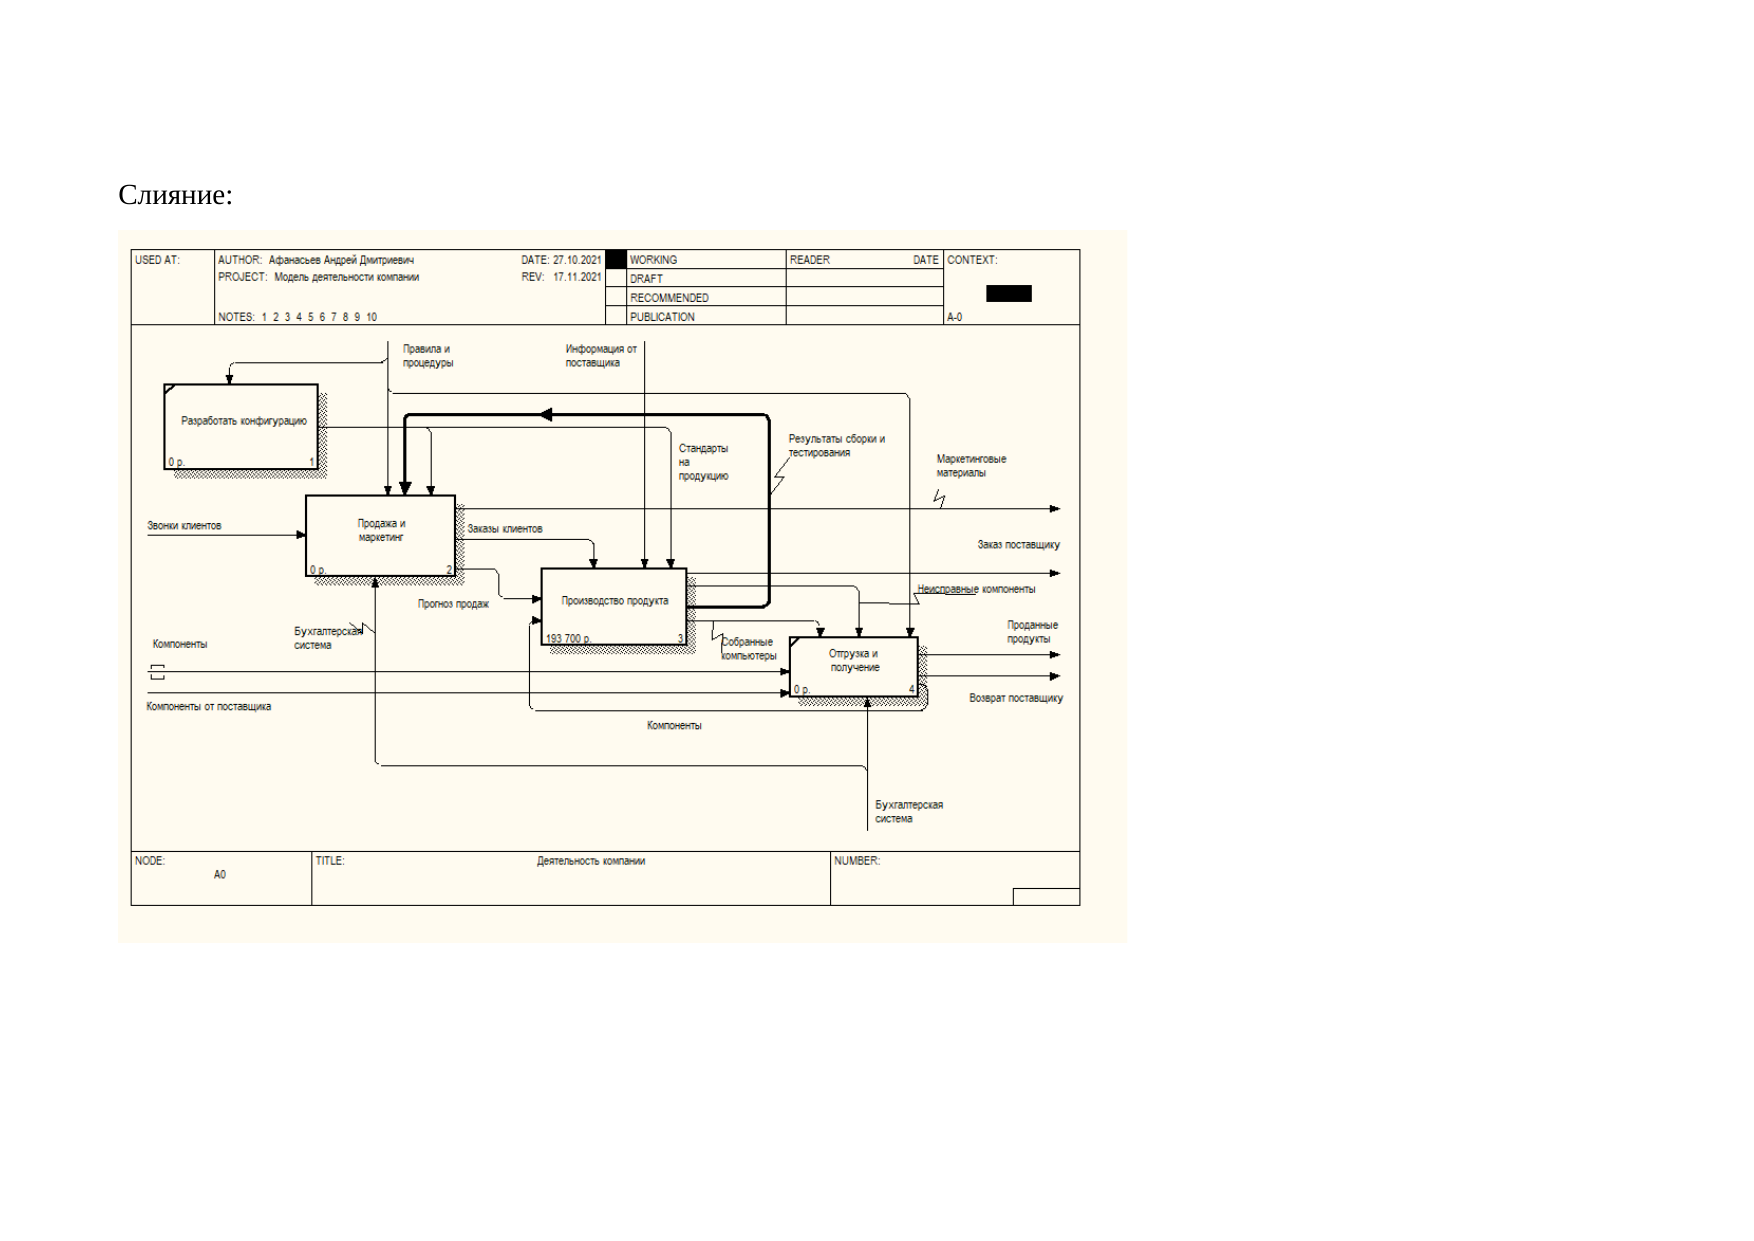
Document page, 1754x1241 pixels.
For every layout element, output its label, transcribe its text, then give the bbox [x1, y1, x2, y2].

picture [118, 230, 1128, 943]
text Слияние: [118, 177, 1636, 211]
